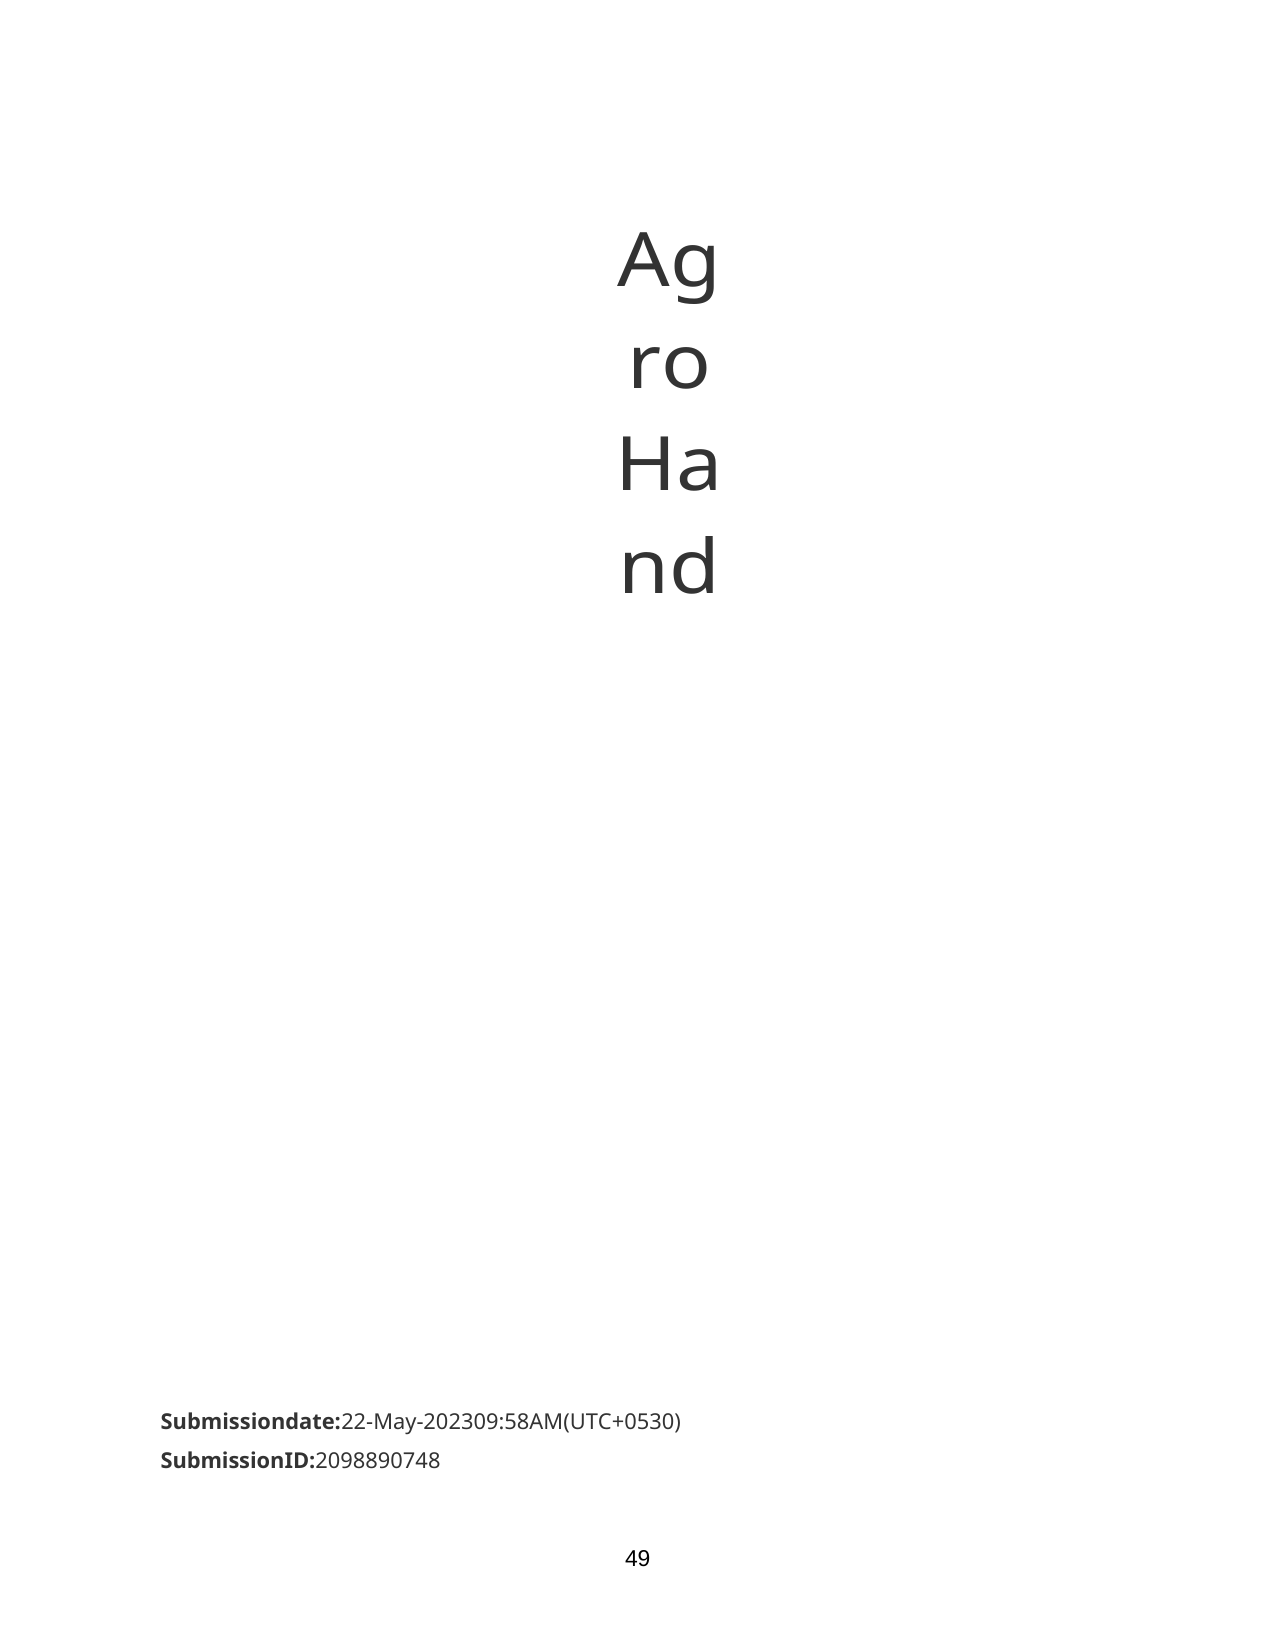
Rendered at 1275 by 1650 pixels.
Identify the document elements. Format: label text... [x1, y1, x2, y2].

text Submissiondate:22-May-202309:58AM(UTC+0530) [160, 1406, 1125, 1435]
text SubmissionID:2098890748 [160, 1445, 1125, 1475]
text Agro Hand [607, 206, 732, 615]
